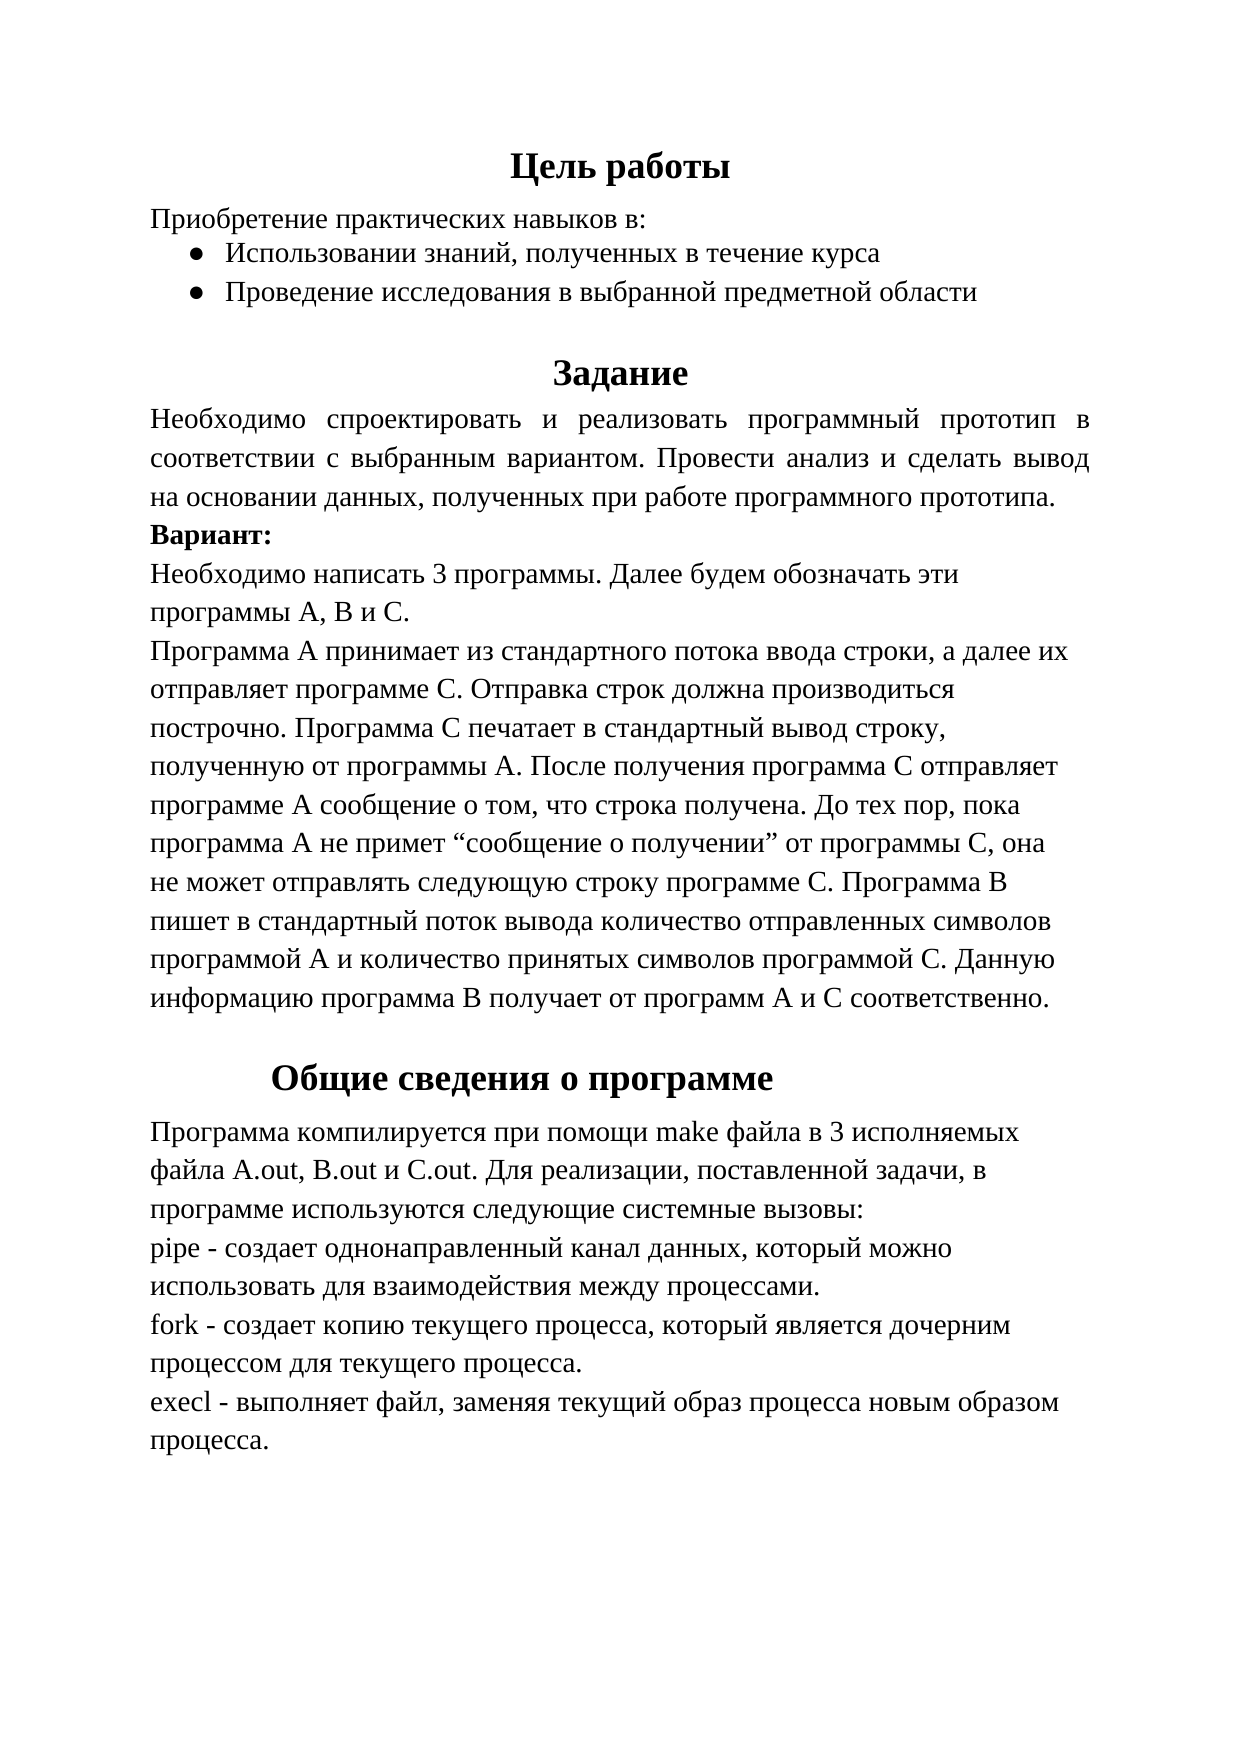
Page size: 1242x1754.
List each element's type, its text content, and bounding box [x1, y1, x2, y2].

text Задание [270, 350, 970, 393]
text Приобретение практических навыков в: [150, 202, 1102, 235]
text Цель работы [270, 144, 970, 187]
text pipe - создает однонаправленный канал данных, который можно использовать для взаимодействия между процессами. [150, 1230, 1043, 1302]
text Вариант: [150, 517, 1102, 551]
list Использовании знаний, полученных в течение курса [187, 235, 1102, 269]
text Необходимо спроектировать и реализовать программный прототип в соответствии с выбранным вариантом. Провести анализ и сделать вывод на основании данных, полученных при работе программного прототипа. [150, 402, 1090, 512]
list Проведение исследования в выбранной предметной области [187, 274, 1102, 307]
text Программа компилируется при помощи make файла в 3 исполняемых файла А.out, В.out и С.out. Для реализации, поставленной задачи, в программе используются следующие системные вызовы: [150, 1114, 1089, 1224]
text execl - выполняет файл, заменяя текущий образ процесса новым образом процесса. [150, 1384, 1102, 1456]
text Общие сведения о программе [270, 1056, 970, 1099]
text fork - создает копию текущего процесса, который является дочерним процессом для текущего процесса. [150, 1307, 1043, 1379]
text Программа А принимает из стандартного потока ввода строки, а далее их отправляет программе С. Отправка строк должна производиться построчно. Программа С печатает в стандартный вывод строку, полученную от программы А. После получения программа С отправляет программе А сообщение о том, что строка получена. До тех пор, пока программа А не примет “сообщение о получении” от программы С, она не может отправлять следующую строку программе С. Программа В пишет в стандартный поток вывода количество отправленных символов программой А и количество принятых символов программой С. Данную информацию программа В получает от программ А и С соответственно. [150, 633, 1080, 1013]
text Необходимо написать 3 программы. Далее будем обозначать эти программы A, B и C. [150, 556, 1043, 628]
